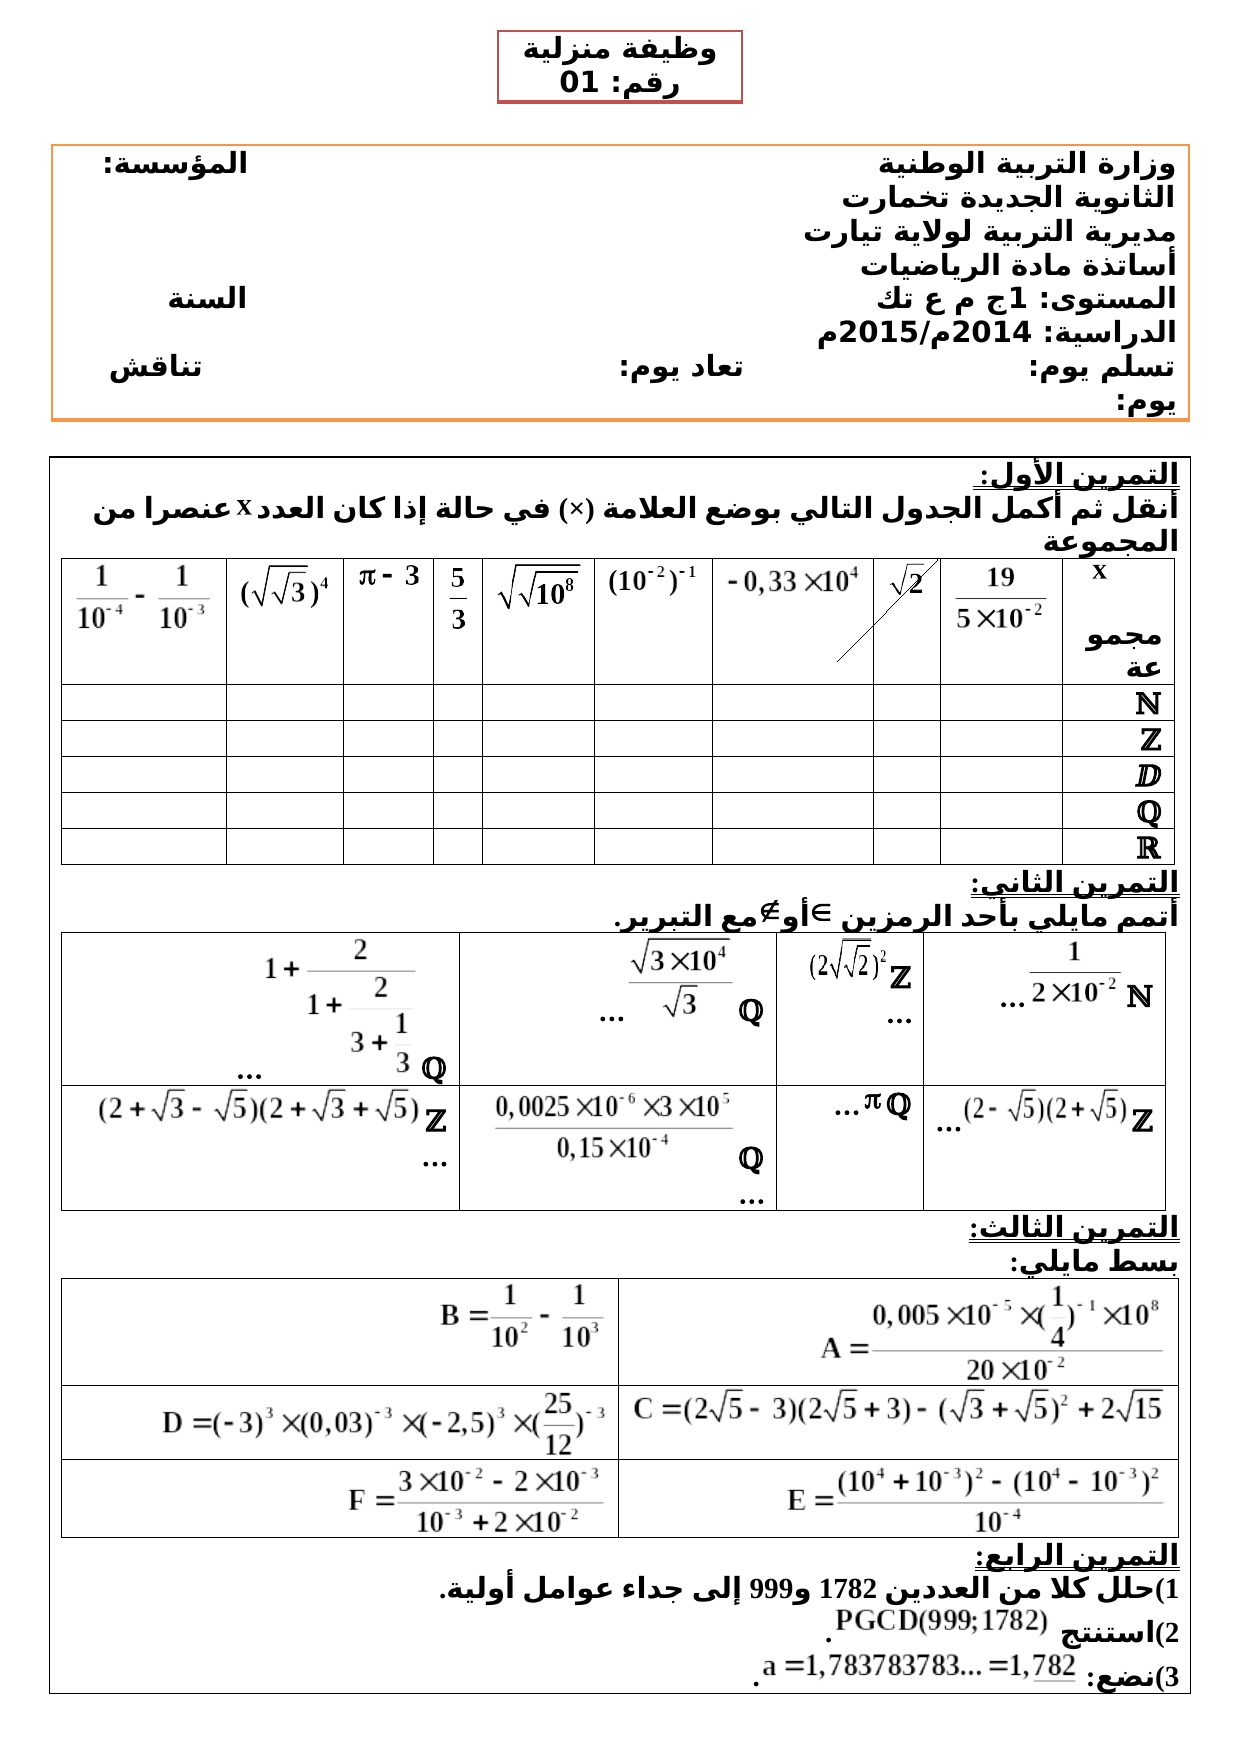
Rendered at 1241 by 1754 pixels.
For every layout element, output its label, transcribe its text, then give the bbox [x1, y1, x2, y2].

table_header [50, 458, 1190, 1693]
table_header وظيفة منزلية رقم: 01 [499, 32, 741, 99]
table_header وزارة التربية الوطنية المؤسسة: الثانوية الجديدة تخمارت مديرية التربية لولاية تيارت أساتذة مادة الرياضيات المستوى: 1ج م ع تك السنة الدراسية: 2014م/2015م تسلم يوم: تعاد يوم: تناقش يوم: [53, 146, 1188, 418]
